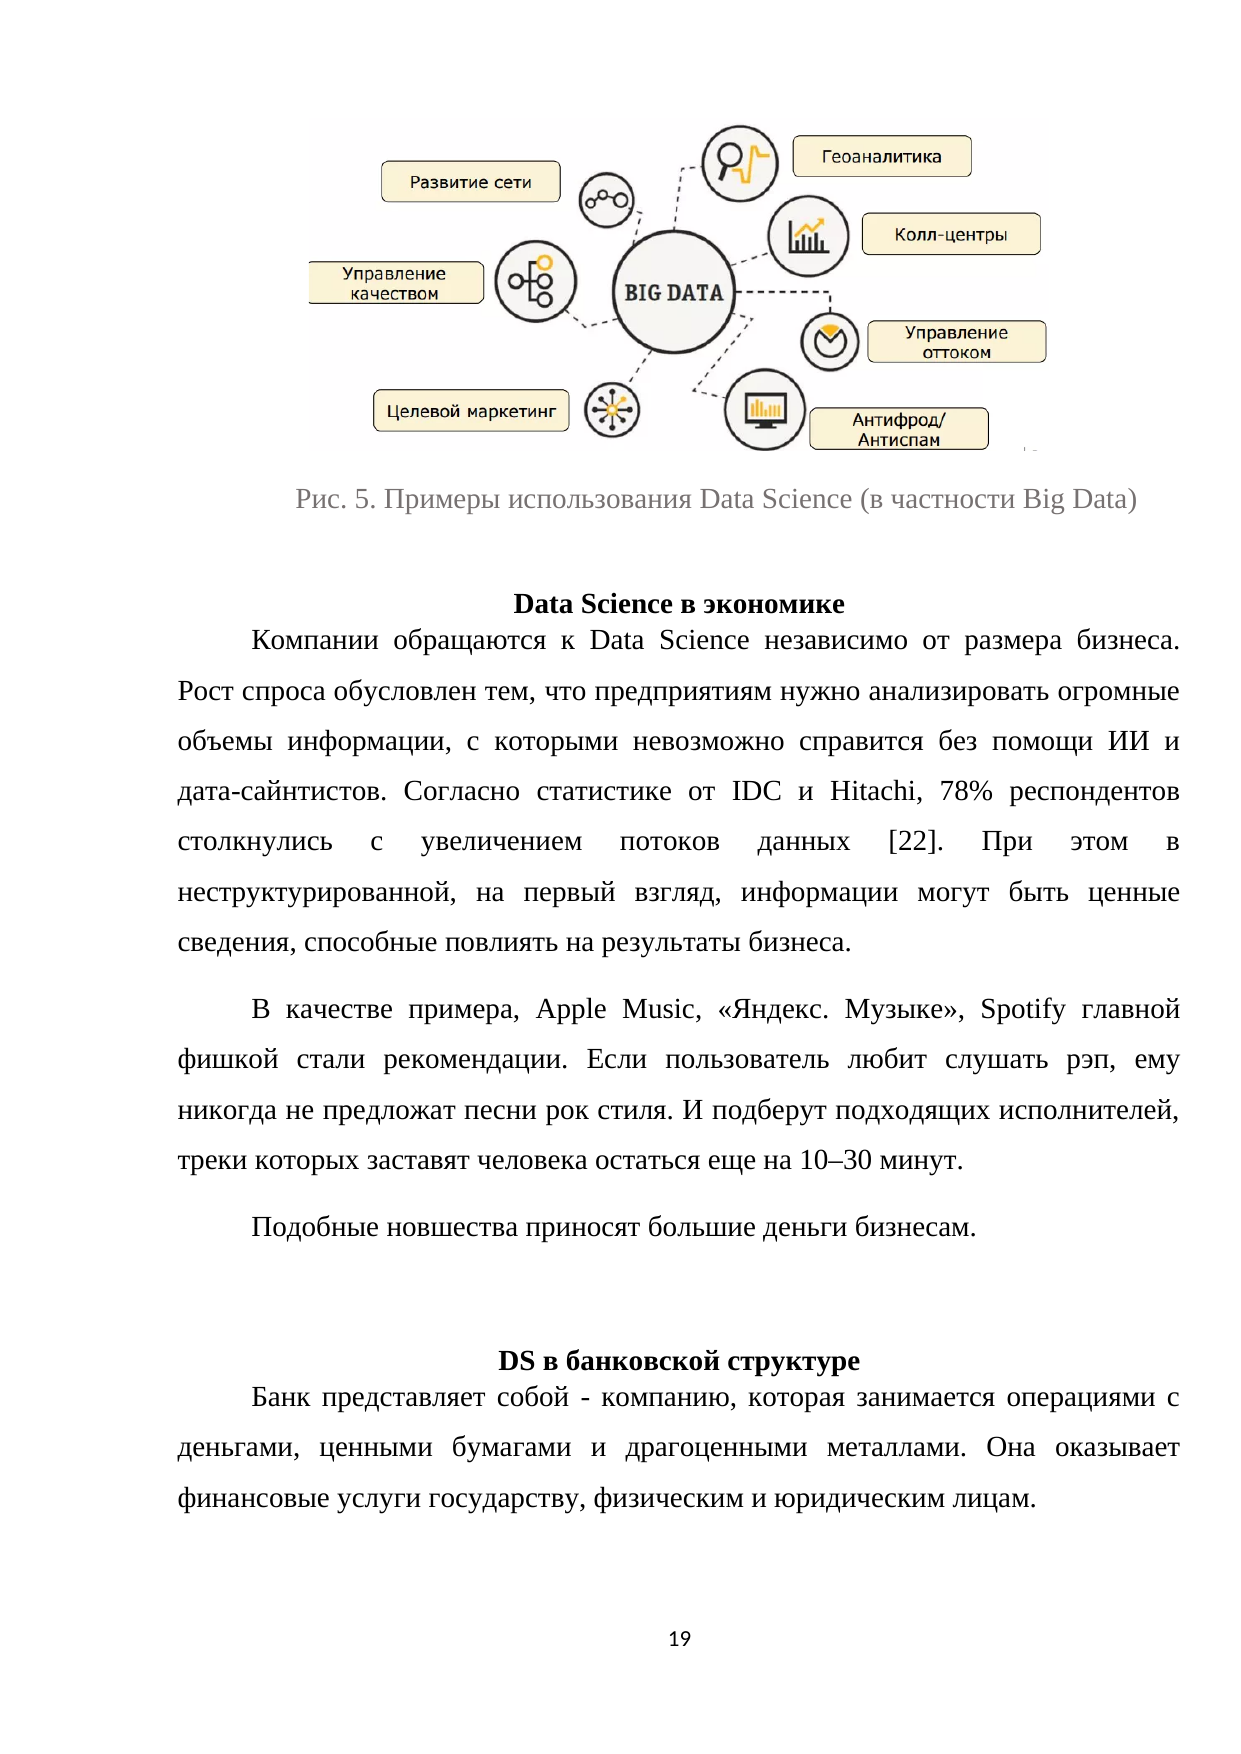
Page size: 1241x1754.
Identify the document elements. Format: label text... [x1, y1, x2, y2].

picture [308, 118, 1050, 451]
text Банк представляет собой - компанию, которая занимается операциями с деньгами, ценными бумагами и драгоценными металлами. Она оказывает финансовые услуги государству, физическим и юридическим лицам. [177, 1379, 1181, 1513]
text Рис. 5. Примеры использования Data Science (в частности Big Data) [177, 481, 1181, 515]
text Подобные новшества приносят большие деньги бизнесам. [177, 1209, 1181, 1243]
subtitle DS в банковской структуре [177, 1343, 1181, 1377]
subtitle Data Science в экономике [177, 586, 1181, 620]
text Компании обращаются к Data Science независимо от размера бизнеса. Рост спроса обусловлен тем, что предприятиям нужно анализировать огромные объемы информации, с которыми невозможно справится без помощи ИИ и дата-сайнтистов. Согласно статистике от IDC и Hitachi, 78% респондентов столкнулись с увеличением потоков данных [22]. При этом в неструктурированной, на первый взгляд, информации могут быть ценные сведения, способные повлиять на результаты бизнеса. [177, 622, 1181, 958]
text В качестве примера, Apple Music, «Яндекс. Музыке», Spotify главной фишкой стали рекомендации. Если пользователь любит слушать рэп, ему никогда не предложат песни рок стиля. И подберут подходящих исполнителей, треки которых заставят человека остаться еще на 10–30 минут. [177, 991, 1181, 1176]
